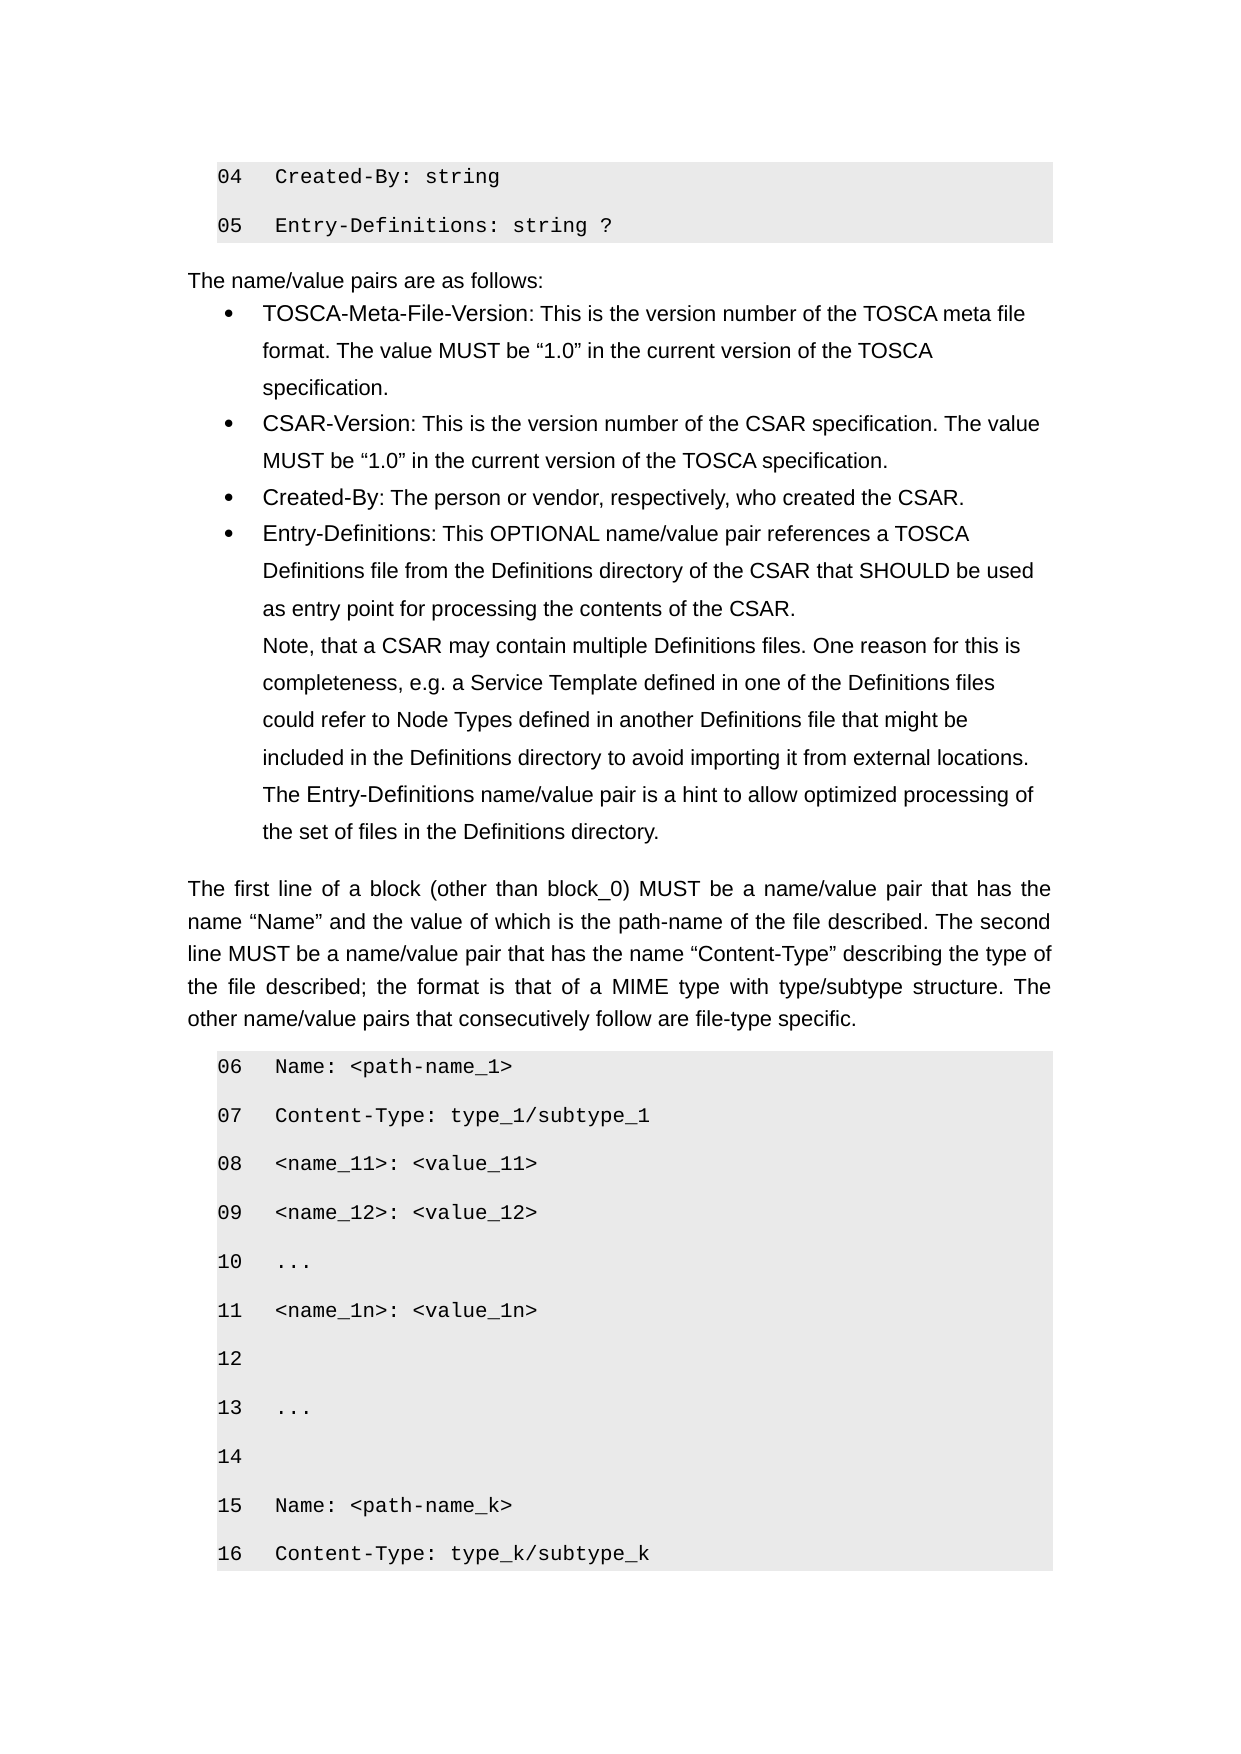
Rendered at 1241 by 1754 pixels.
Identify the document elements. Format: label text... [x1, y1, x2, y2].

text Created-By: string [217, 162, 1053, 194]
text ... [217, 1393, 1053, 1425]
text <name_11>: <value_11> [217, 1149, 1053, 1181]
text Name: <path-name_k> [217, 1490, 1053, 1523]
text <name_1n>: <value_1n> [217, 1295, 1053, 1328]
text Entry-Definitions: string ? [217, 211, 1053, 243]
list Created-By: The person or vendor, respectively, who created the CSAR. [225, 481, 1053, 513]
text The name/value pairs are as follows: [187, 264, 1053, 297]
text Content-Type: type_1/subtype_1 [217, 1100, 1053, 1133]
list Entry-Definitions: This OPTIONAL name/value pair references a TOSCA Definitions file from the Definitions directory of the CSAR that SHOULD be used as entry point for processing the contents of the CSAR. Note, that a CSAR may contain multiple Definitions files. One reason for this is completeness, e.g. a Service Template defined in one of the Definitions files could refer to Node Types defined in another Definitions file that might be included in the Definitions directory to avoid importing it from external locations. The Entry-Definitions name/value pair is a hint to allow optimized processing of the set of files in the Definitions directory. [225, 517, 1053, 848]
text Name: <path-name_1> [217, 1051, 1053, 1084]
list TOSCA-Meta-File-Version: This is the version number of the TOSCA meta file format. The value MUST be “1.0” in the current version of the TOSCA specification. [225, 297, 1053, 404]
text Content-Type: type_k/subtype_k [217, 1539, 1053, 1571]
list CSAR-Version: This is the version number of the CSAR specification. The value MUST be “1.0” in the current version of the TOSCA specification. [225, 407, 1053, 477]
text <name_12>: <value_12> [217, 1198, 1053, 1230]
text The first line of a block (other than block_0) MUST be a name/value pair that has the name “Name” and the value of which is the path-name of the file described. The second line MUST be a name/value pair that has the name “Content-Type” describing the type of the file described; the format is that of a MIME type with type/subtype structure. The other name/value pairs that consecutively follow are file-type specific. [187, 873, 1053, 1035]
text ... [217, 1246, 1053, 1279]
